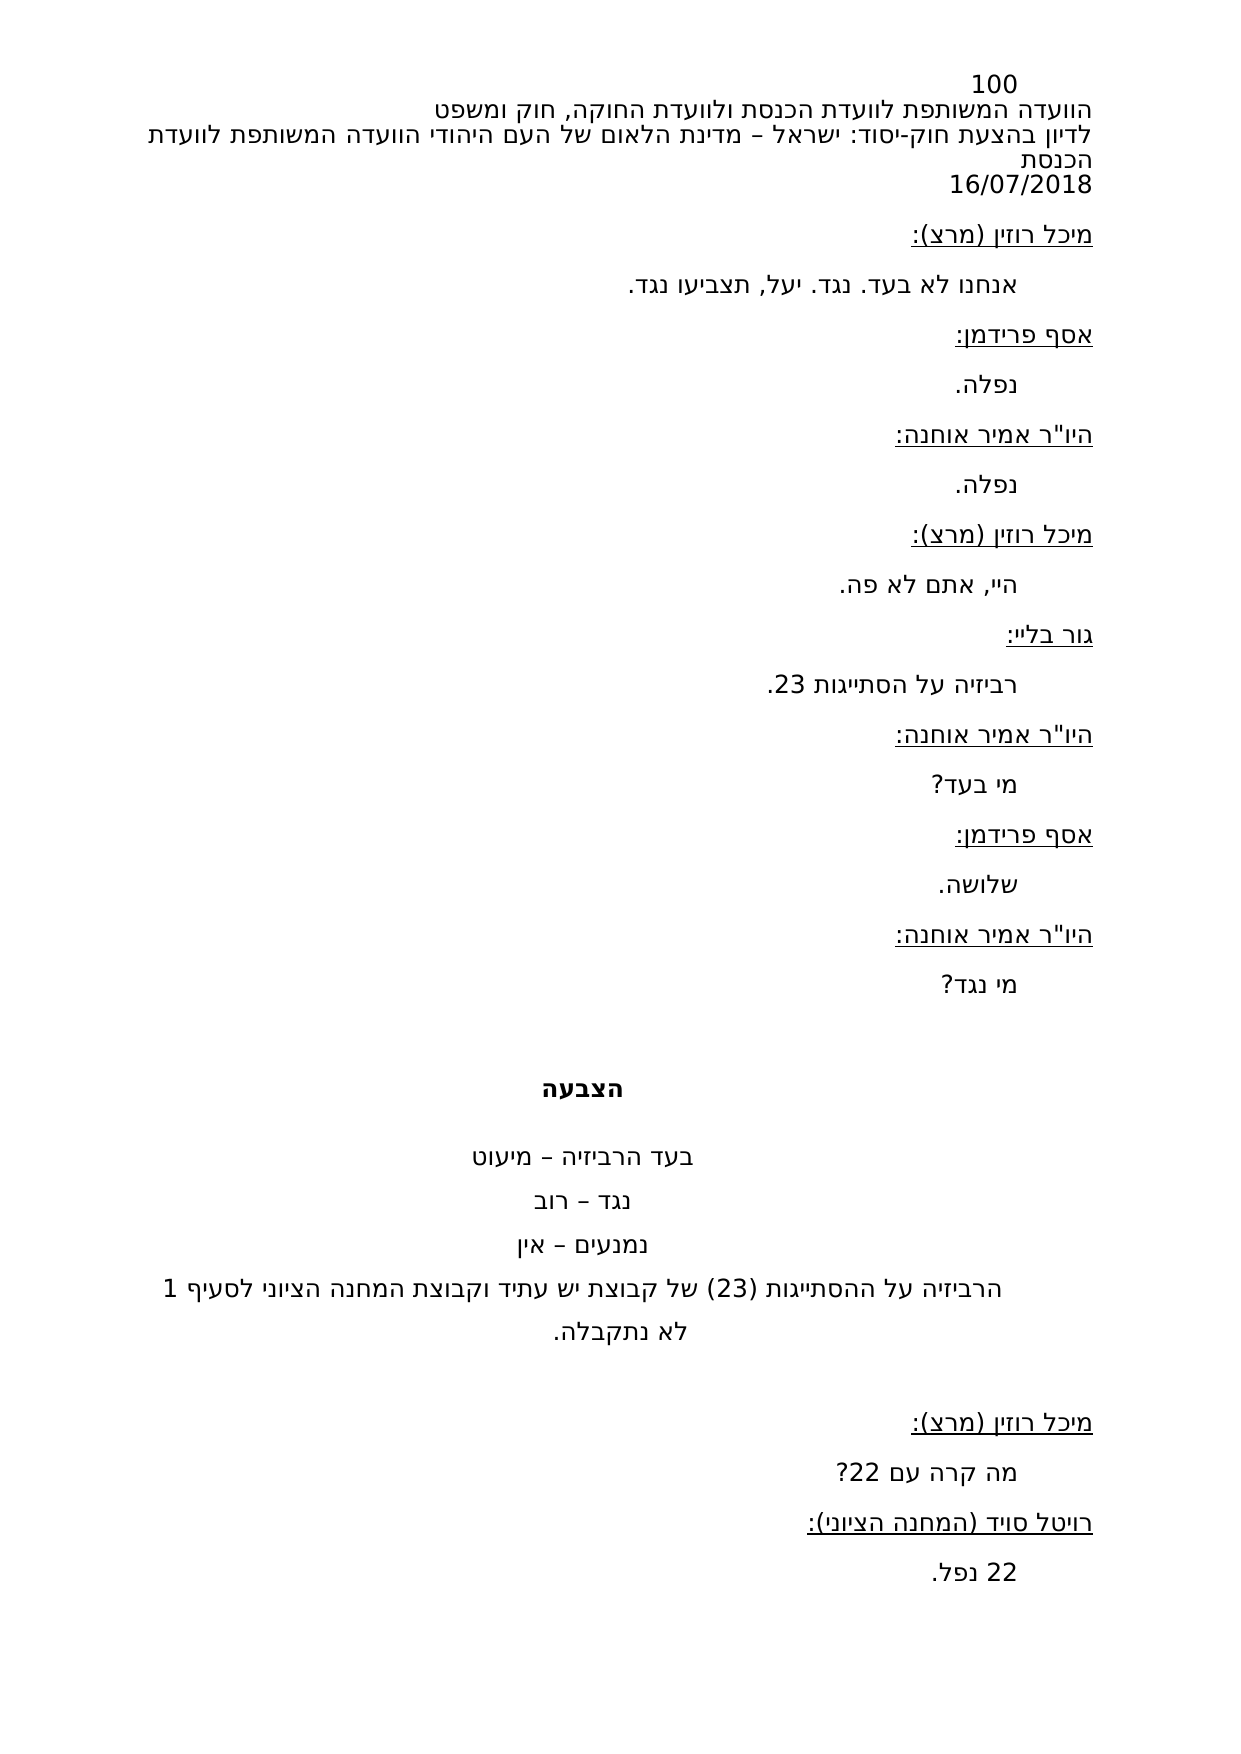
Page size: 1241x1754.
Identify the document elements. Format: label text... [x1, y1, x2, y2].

text נפלה. [147, 474, 1093, 499]
text בעד הרביזיה – מיעוט [147, 1143, 1093, 1172]
text 22 נפל. [147, 1561, 1093, 1586]
text שלושה. [147, 874, 1093, 899]
text הרביזיה על ההסתייגות (23) של קבוצת יש עתיד וקבוצת המחנה הציוני לסעיף 1 לא נתקבלה. [147, 1274, 1093, 1347]
text נפלה. [147, 374, 1093, 399]
text נמנעים – אין [147, 1230, 1093, 1259]
text היי, אתם לא פה. [147, 574, 1093, 599]
text רביזיה על הסתייגות 23. [147, 674, 1093, 699]
text מה קרה עם 22? [147, 1461, 1093, 1486]
text נגד – רוב [147, 1186, 1093, 1216]
text הצבעה [147, 1074, 1093, 1103]
text מי בעד? [147, 774, 1093, 799]
text אנחנו לא בעד. נגד. יעל, תצביעו נגד. [147, 274, 1093, 299]
text מי נגד? [147, 974, 1093, 999]
